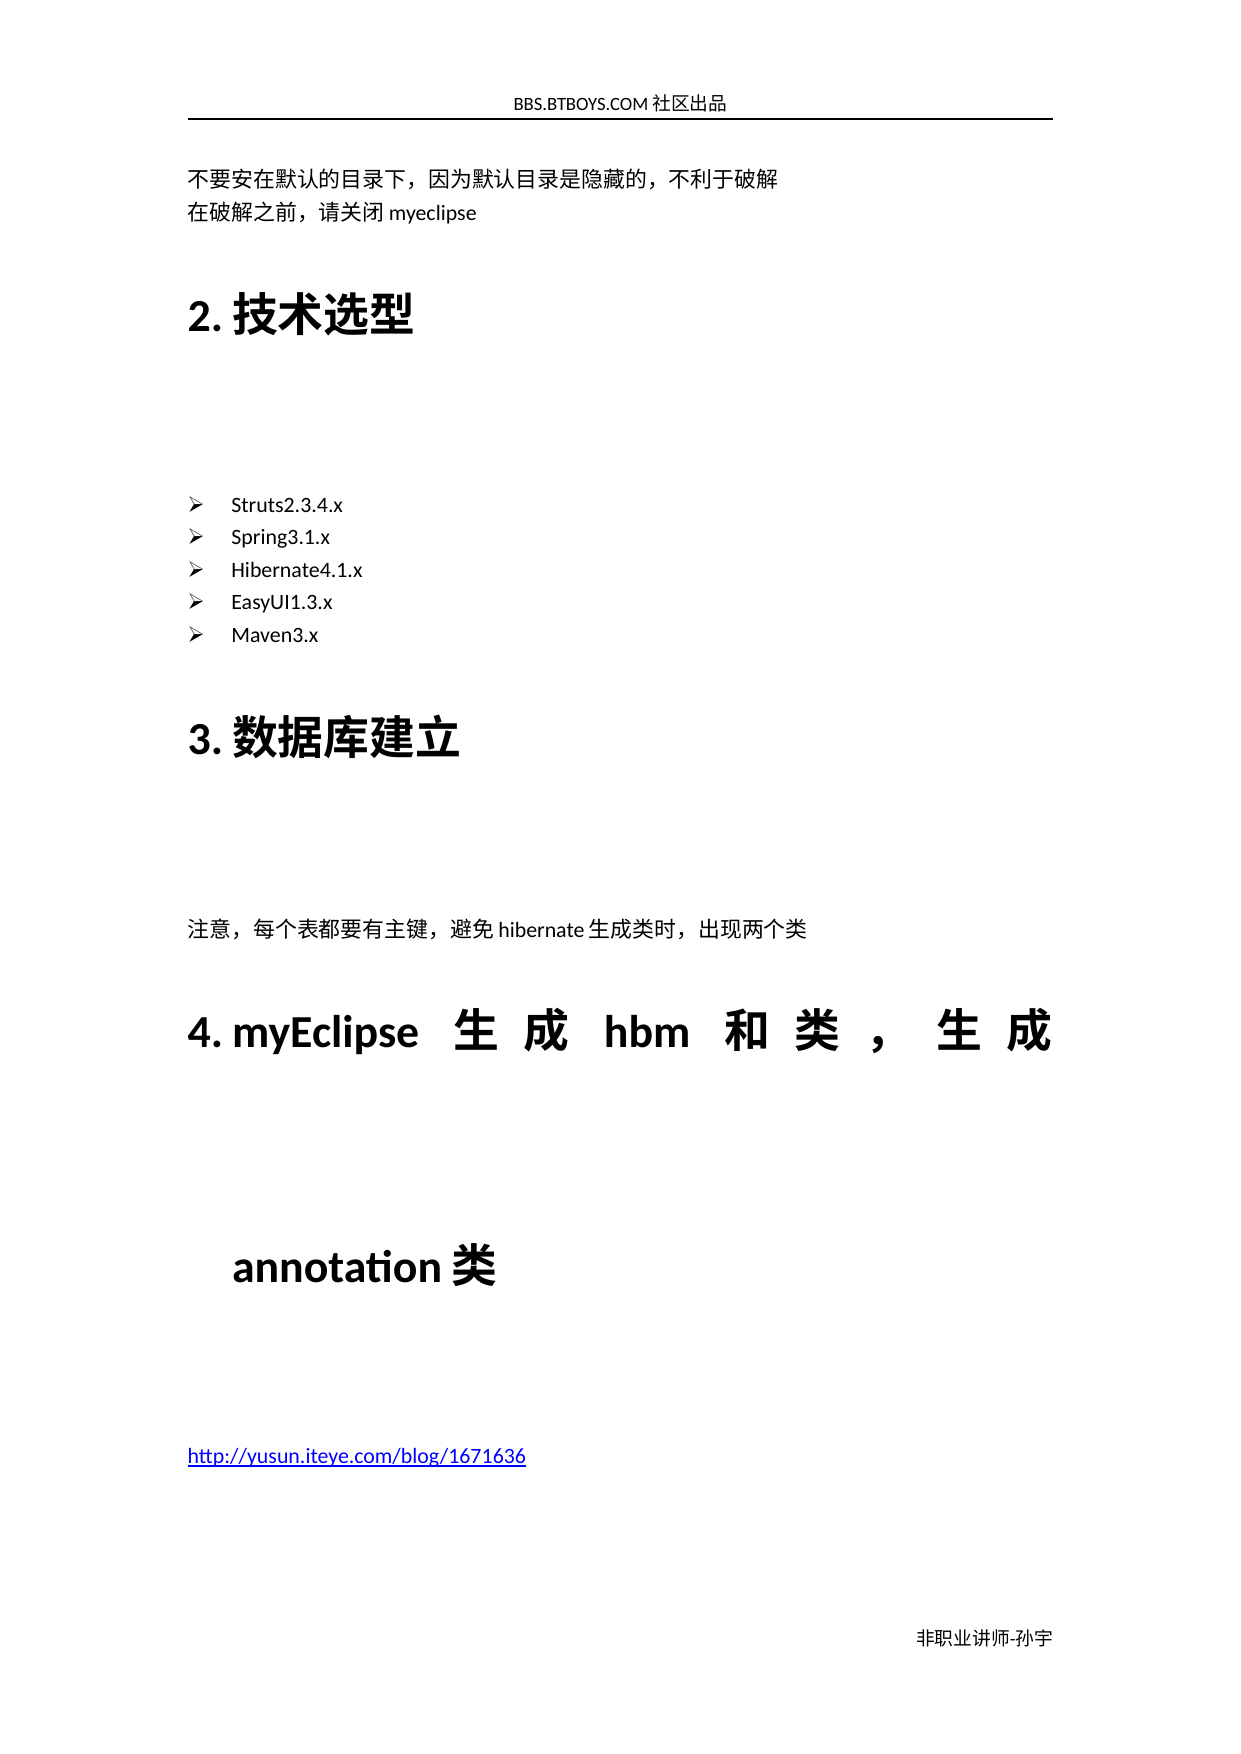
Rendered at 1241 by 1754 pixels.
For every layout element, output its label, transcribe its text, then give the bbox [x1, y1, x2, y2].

subtitle myEclipse生成hbm和类，生成annotation类 [187, 979, 1053, 1311]
list EasyUI1.3.x [187, 585, 1053, 618]
subtitle 技术选型 [187, 262, 1053, 360]
list Struts2.3.4.x [187, 488, 1053, 520]
subtitle 数据库建立 [187, 686, 1053, 783]
list Hibernate4.1.x [187, 553, 1053, 585]
text 注意，每个表都要有主键，避免hibernate生成类时，出现两个类 [187, 911, 1053, 944]
text http://yusun.iteye.com/blog/1671636 [187, 1439, 1053, 1472]
text 不要安在默认的目录下，因为默认目录是隐藏的，不利于破解 [187, 162, 1053, 194]
text 在破解之前，请关闭myeclipse [187, 194, 1053, 227]
list Spring3.1.x [187, 520, 1053, 553]
list Maven3.x [187, 618, 1053, 650]
